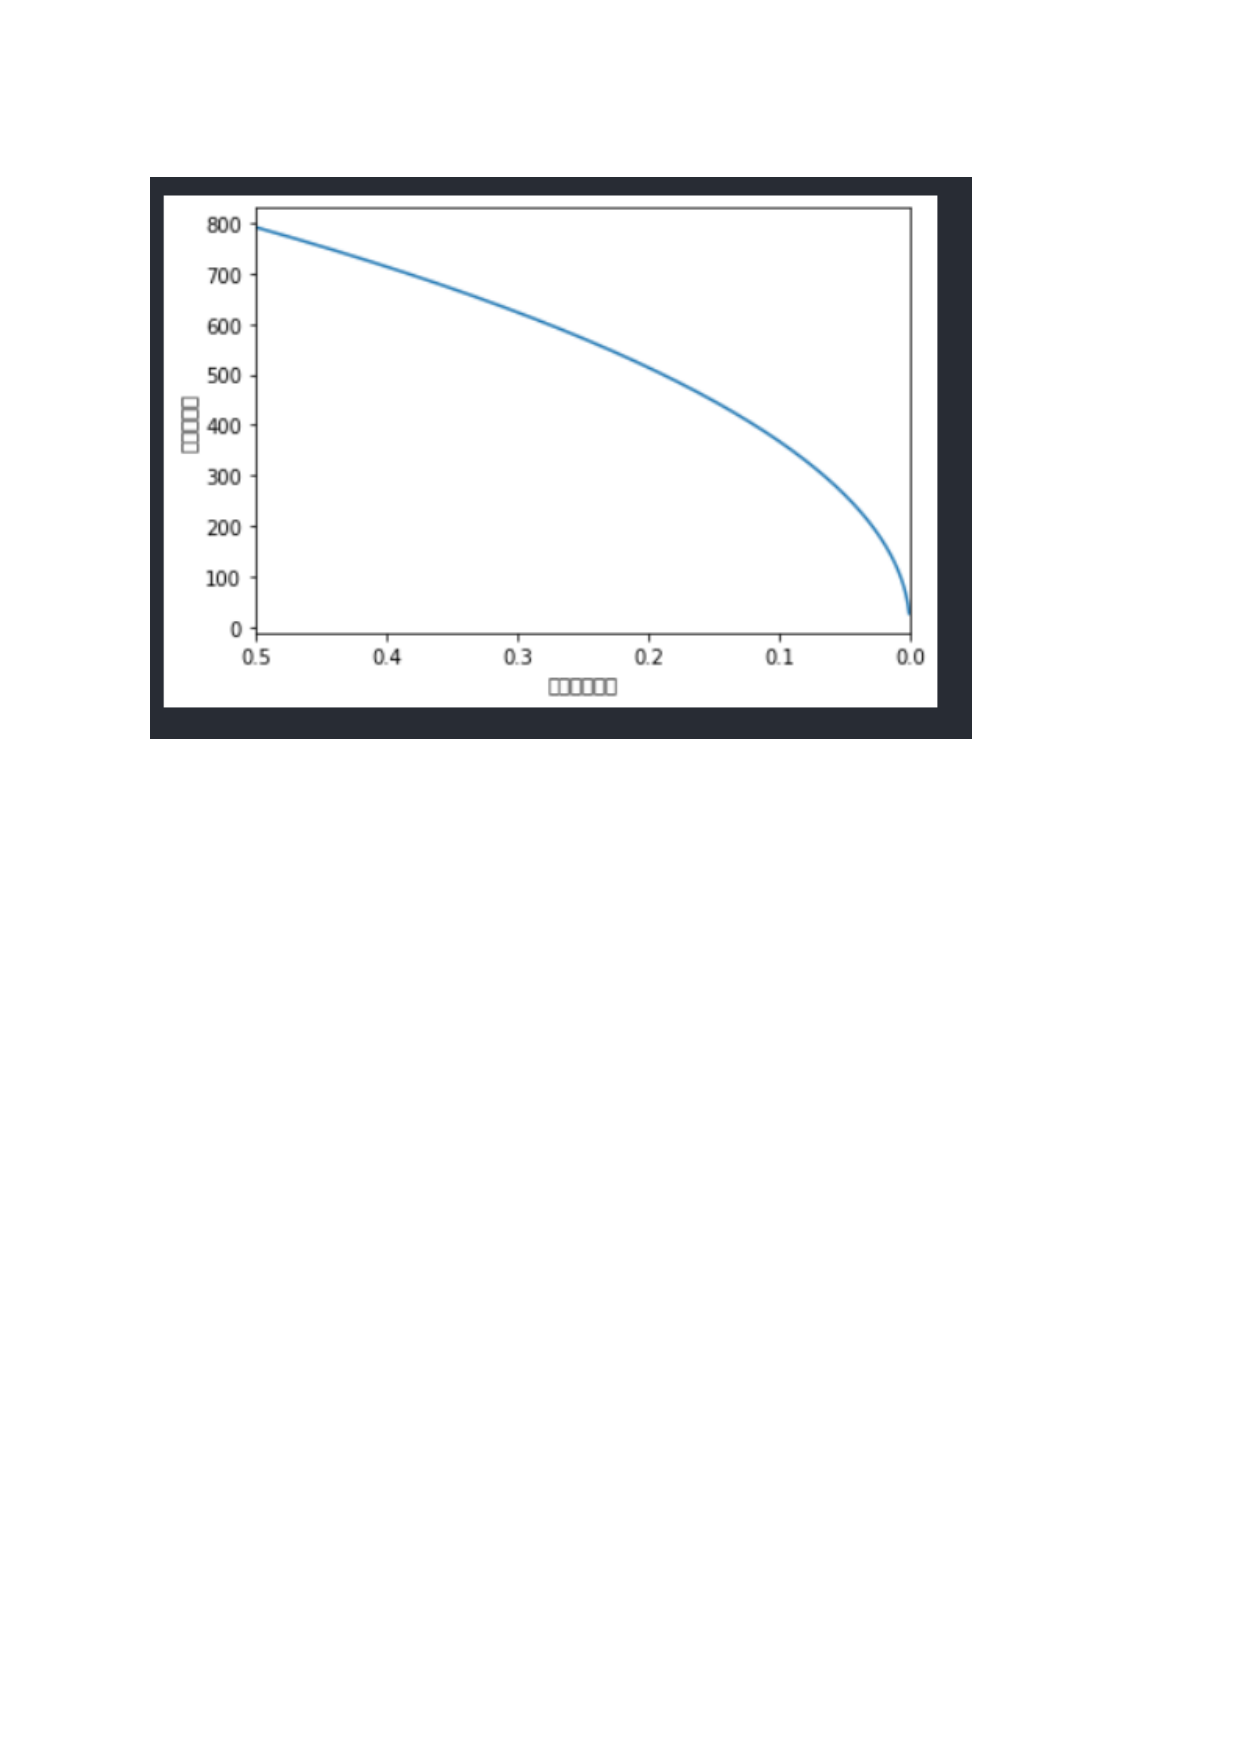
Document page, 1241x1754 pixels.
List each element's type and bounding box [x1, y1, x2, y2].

picture [150, 177, 972, 739]
